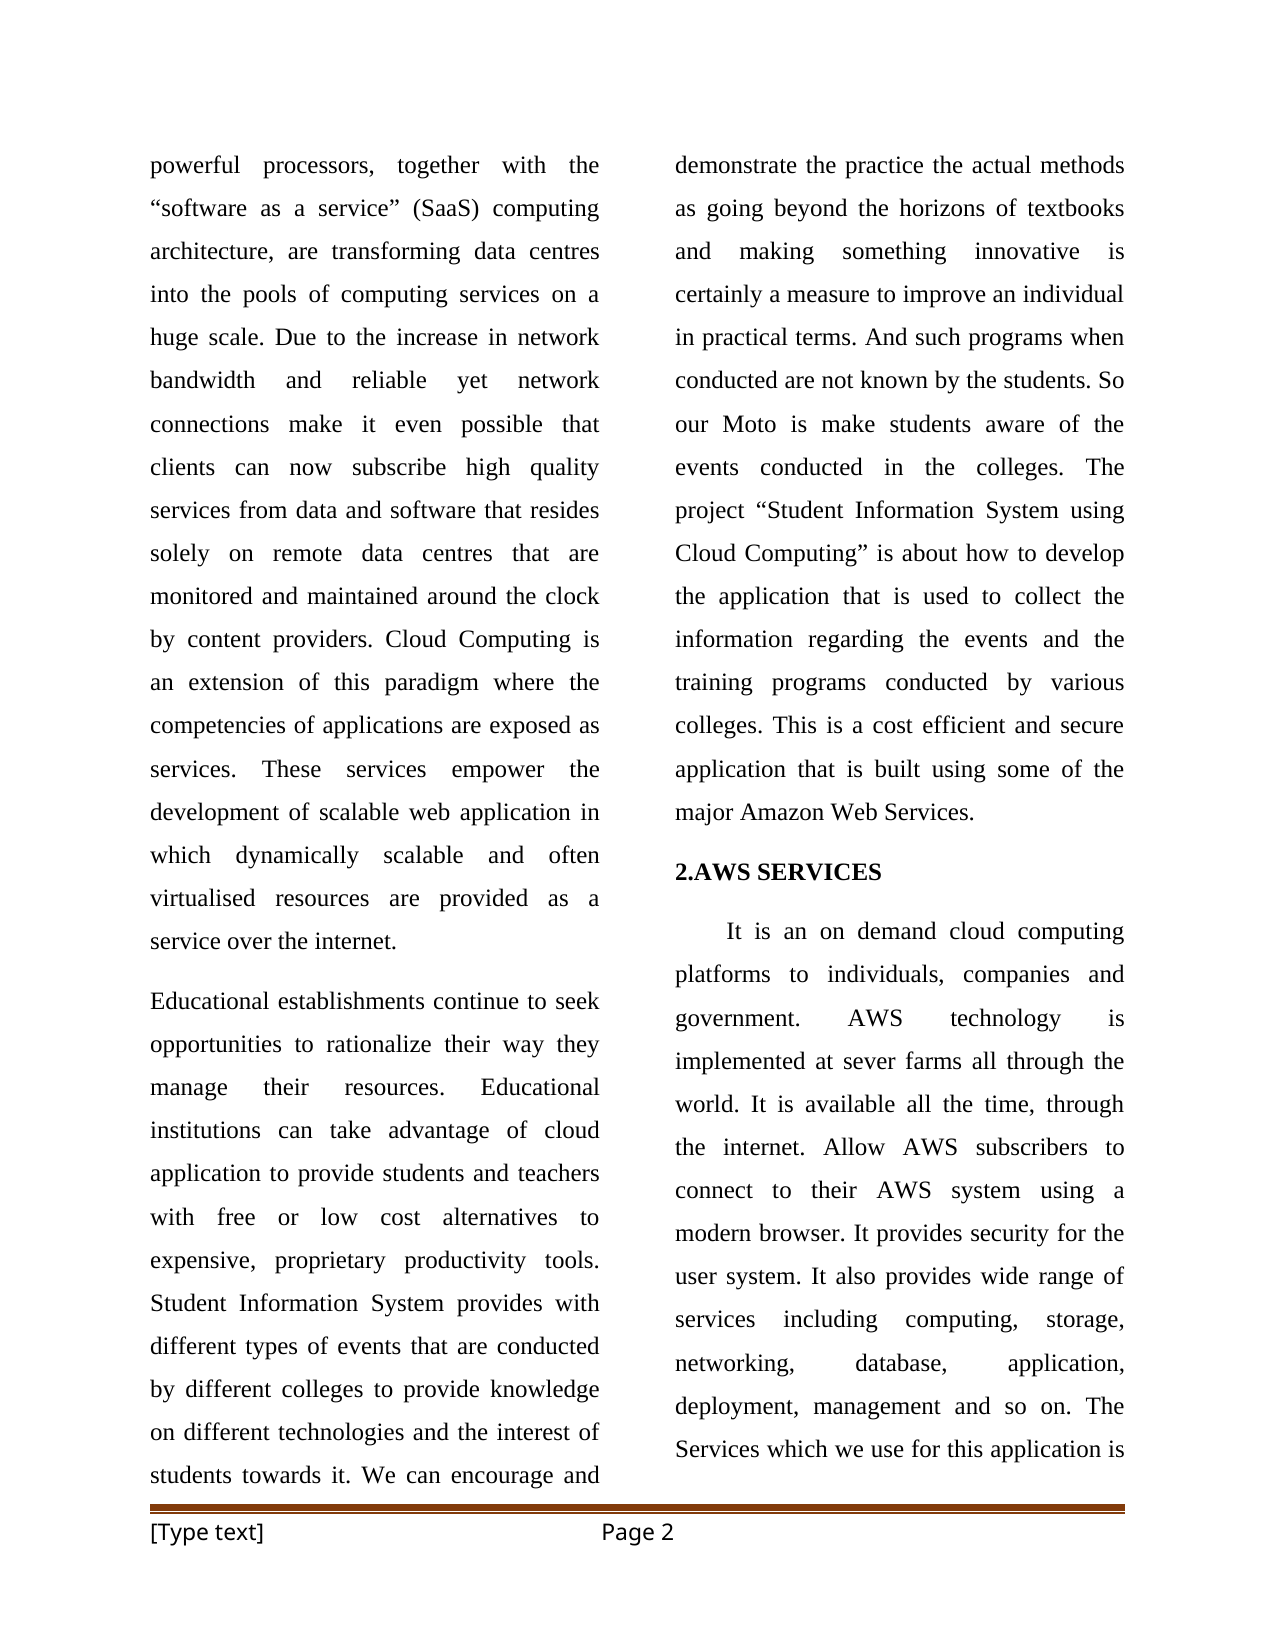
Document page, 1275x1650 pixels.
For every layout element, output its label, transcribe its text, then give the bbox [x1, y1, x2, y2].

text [150, 150, 600, 955]
text 2.AWS SERVICES [675, 857, 1125, 885]
text Educational establishments continue to seek opportunities to rationalize their way they manage their resources. Educational institutions can take advantage of cloud application to provide students and teachers with free or low cost alternatives to expensive, proprietary productivity tools. Student Information System provides with different types of events that are conducted by different colleges to provide knowledge on different technologies and the interest of students towards it. We can encourage and demonstrate the practice the actual methods as going beyond the horizons of textbooks and making something innovative is certainly a measure to improve an individual in practical terms. And such programs when conducted are not known by the students. So our Moto is make students aware of the events conducted in the colleges. The project “Student Information System using Cloud Computing” is about how to develop the application that is used to collect the information regarding the events and the training programs conducted by various colleges. This is a cost efficient and secure application that is built using some of the major Amazon Web Services. [675, 150, 1125, 826]
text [675, 916, 1125, 1463]
text Educational establishments continue to seek opportunities to rationalize their way they manage their resources. Educational institutions can take advantage of cloud application to provide students and teachers with free or low cost alternatives to expensive, proprietary productivity tools. Student Information System provides with different types of events that are conducted by different colleges to provide knowledge on different technologies and the interest of students towards it. We can encourage and demonstrate the practice the actual methods as going beyond the horizons of textbooks and making something innovative is certainly a measure to improve an individual in practical terms. And such programs when conducted are not known by the students. So our Moto is make students aware of the events conducted in the colleges. The project “Student Information System using Cloud Computing” is about how to develop the application that is used to collect the information regarding the events and the training programs conducted by various colleges. This is a cost efficient and secure application that is built using some of the major Amazon Web Services. [150, 986, 600, 1489]
